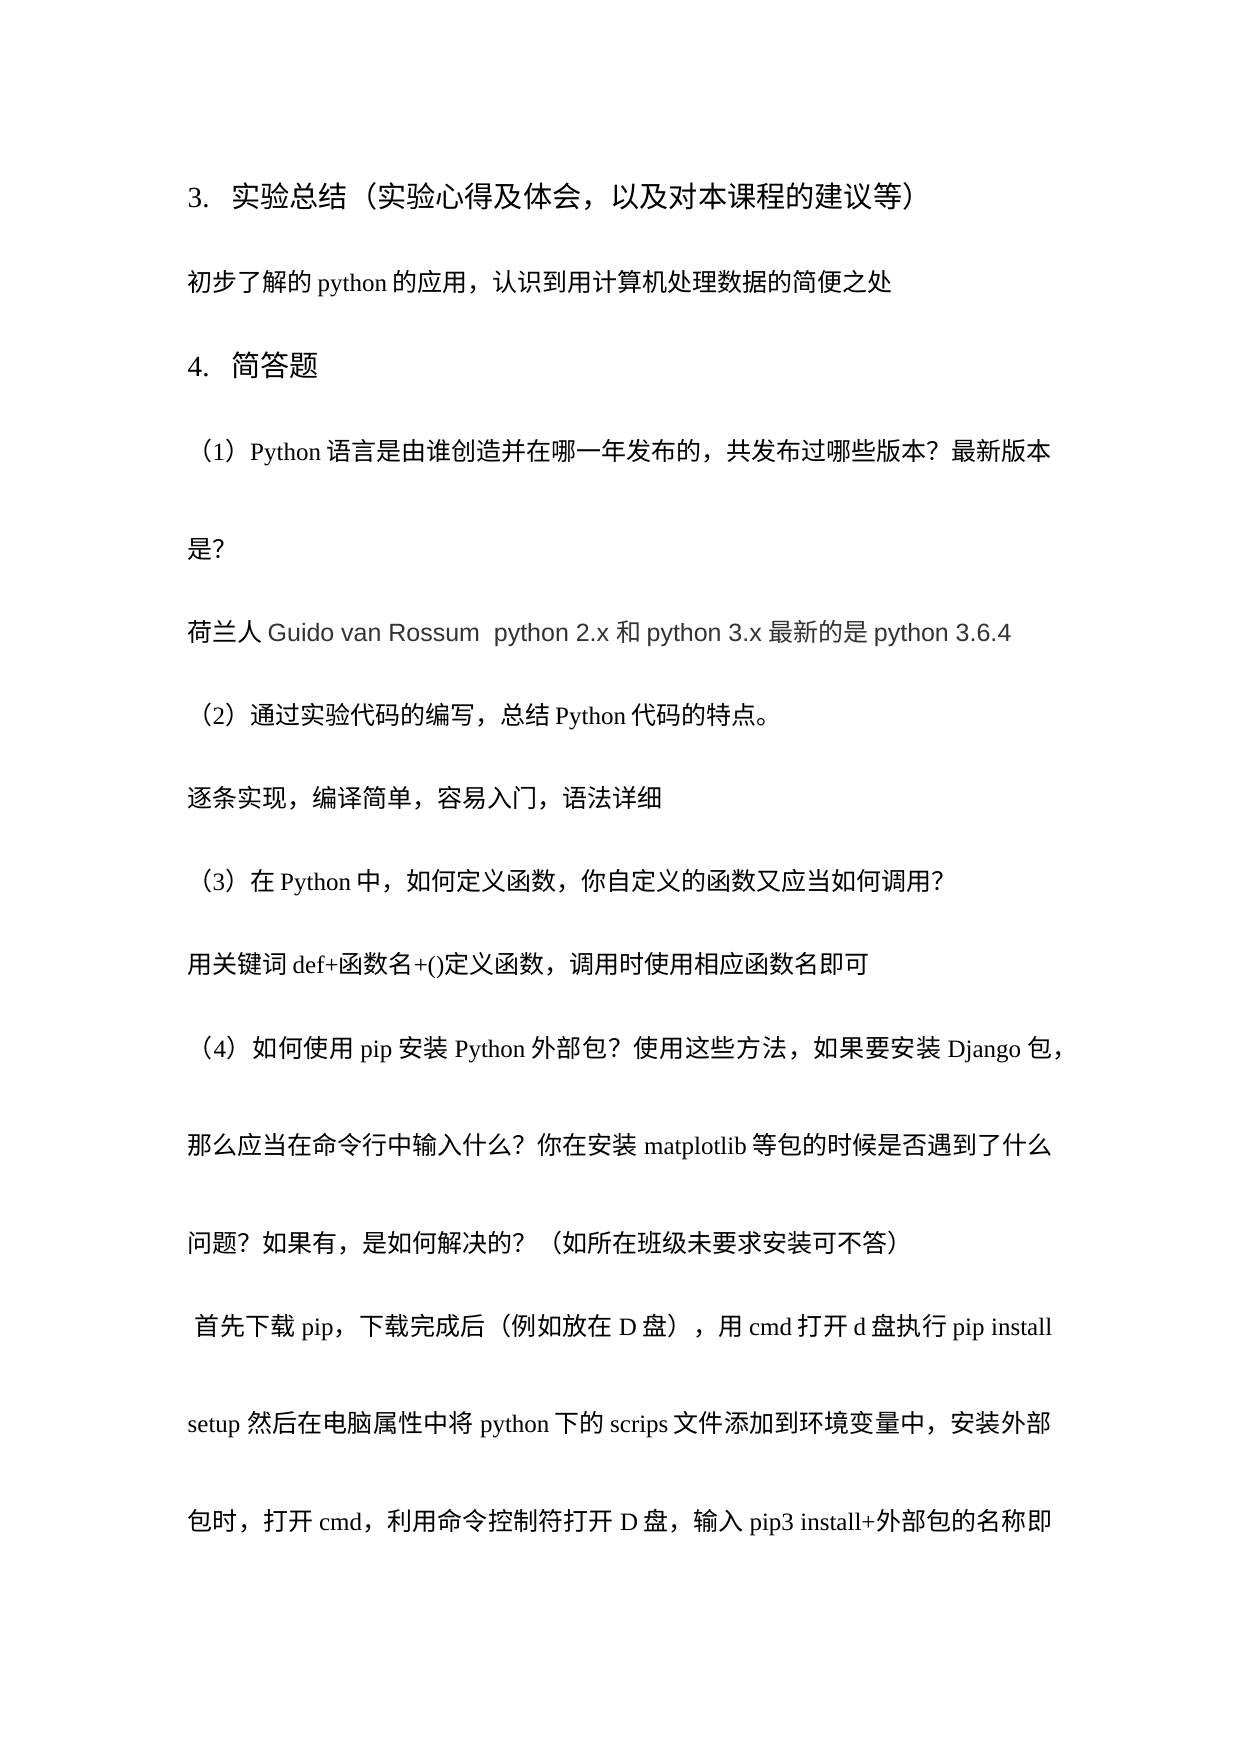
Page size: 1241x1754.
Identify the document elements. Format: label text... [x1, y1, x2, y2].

text 用关键词def+函数名+()定义函数，调用时使用相应函数名即可 [187, 931, 1053, 996]
text 初步了解的python的应用，认识到用计算机处理数据的简便之处 [187, 248, 1053, 313]
text （2）通过实验代码的编写，总结Python代码的特点。 [187, 681, 1053, 746]
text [187, 1292, 1053, 1552]
subtitle 4. 简答题 [187, 331, 1053, 396]
text （1）Python语言是由谁创造并在哪一年发布的，共发布过哪些版本？最新版本是？ [187, 417, 1053, 580]
text （3）在Python中，如何定义函数，你自定义的函数又应当如何调用？ [187, 847, 1053, 912]
text 荷兰人Guido van Rossum python 2.x 和python 3.x 最新的是python 3.6.4 [187, 598, 1053, 663]
text （4）如何使用pip安装Python外部包？使用这些方法，如果要安装Django包，那么应当在命令行中输入什么？你在安装matplotlib等包的时候是否遇到了什么问题？如果有，是如何解决的？（如所在班级未要求安装可不答） [187, 1014, 1053, 1274]
text 逐条实现，编译简单，容易入门，语法详细 [187, 764, 1053, 829]
subtitle 3. 实验总结（实验心得及体会，以及对本课程的建议等） [187, 162, 1053, 227]
